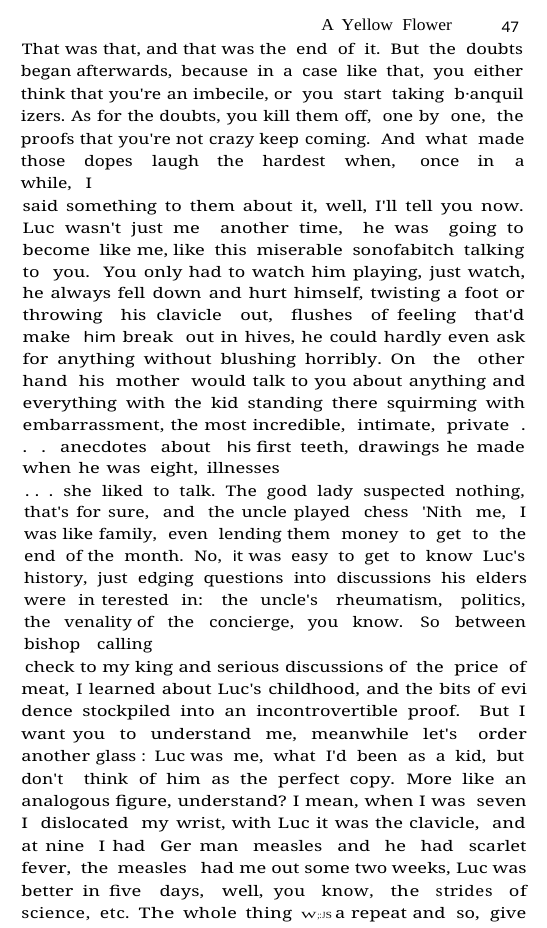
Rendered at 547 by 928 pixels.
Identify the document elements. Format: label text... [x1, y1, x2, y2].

text said something to them about it, well, I'll tell you now. Luc wasn't just me another time, he was going to become like me, like this miserable sonofabitch talking to you. You only had to watch him playing, just watch, he always fell down and hurt himself, twisting a foot or throwing his clavicle out, flushes of feeling that'd make him break out in hives, he could hardly even ask for anything without blushing horribly. On the other hand his mother would talk to you about anything and everything with the kid standing there squirming with embarrassment, the most incredible, intimate, private . . . anecdotes about his first teeth, drawings he made when he was eight, illnesses [22, 196, 525, 478]
text . . . she liked to talk. The good lady suspected nothing, that's for sure, and the uncle played chess 'Nith me, I was like family, even lending them money to get to the end of the month. No, it was easy to get to know Luc's history, just edging questions into discussions his elders were in­ terested in: the uncle's rheumatism, politics, the venality of the concierge, you know. So between bishop calling [24, 480, 527, 653]
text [21, 656, 527, 923]
text That was that, and that was the end of it. But the doubts began afterwards, because in a case like that, you either think that you're an imbecile, or you start taking b·anquil­ izers. As for the doubts, you kill them off, one by one, the proofs that you're not crazy keep coming. And what made those dopes laugh the hardest when, once in a while, I [21, 39, 524, 193]
subtitle A Yellow Flower 47 [321, 15, 547, 36]
